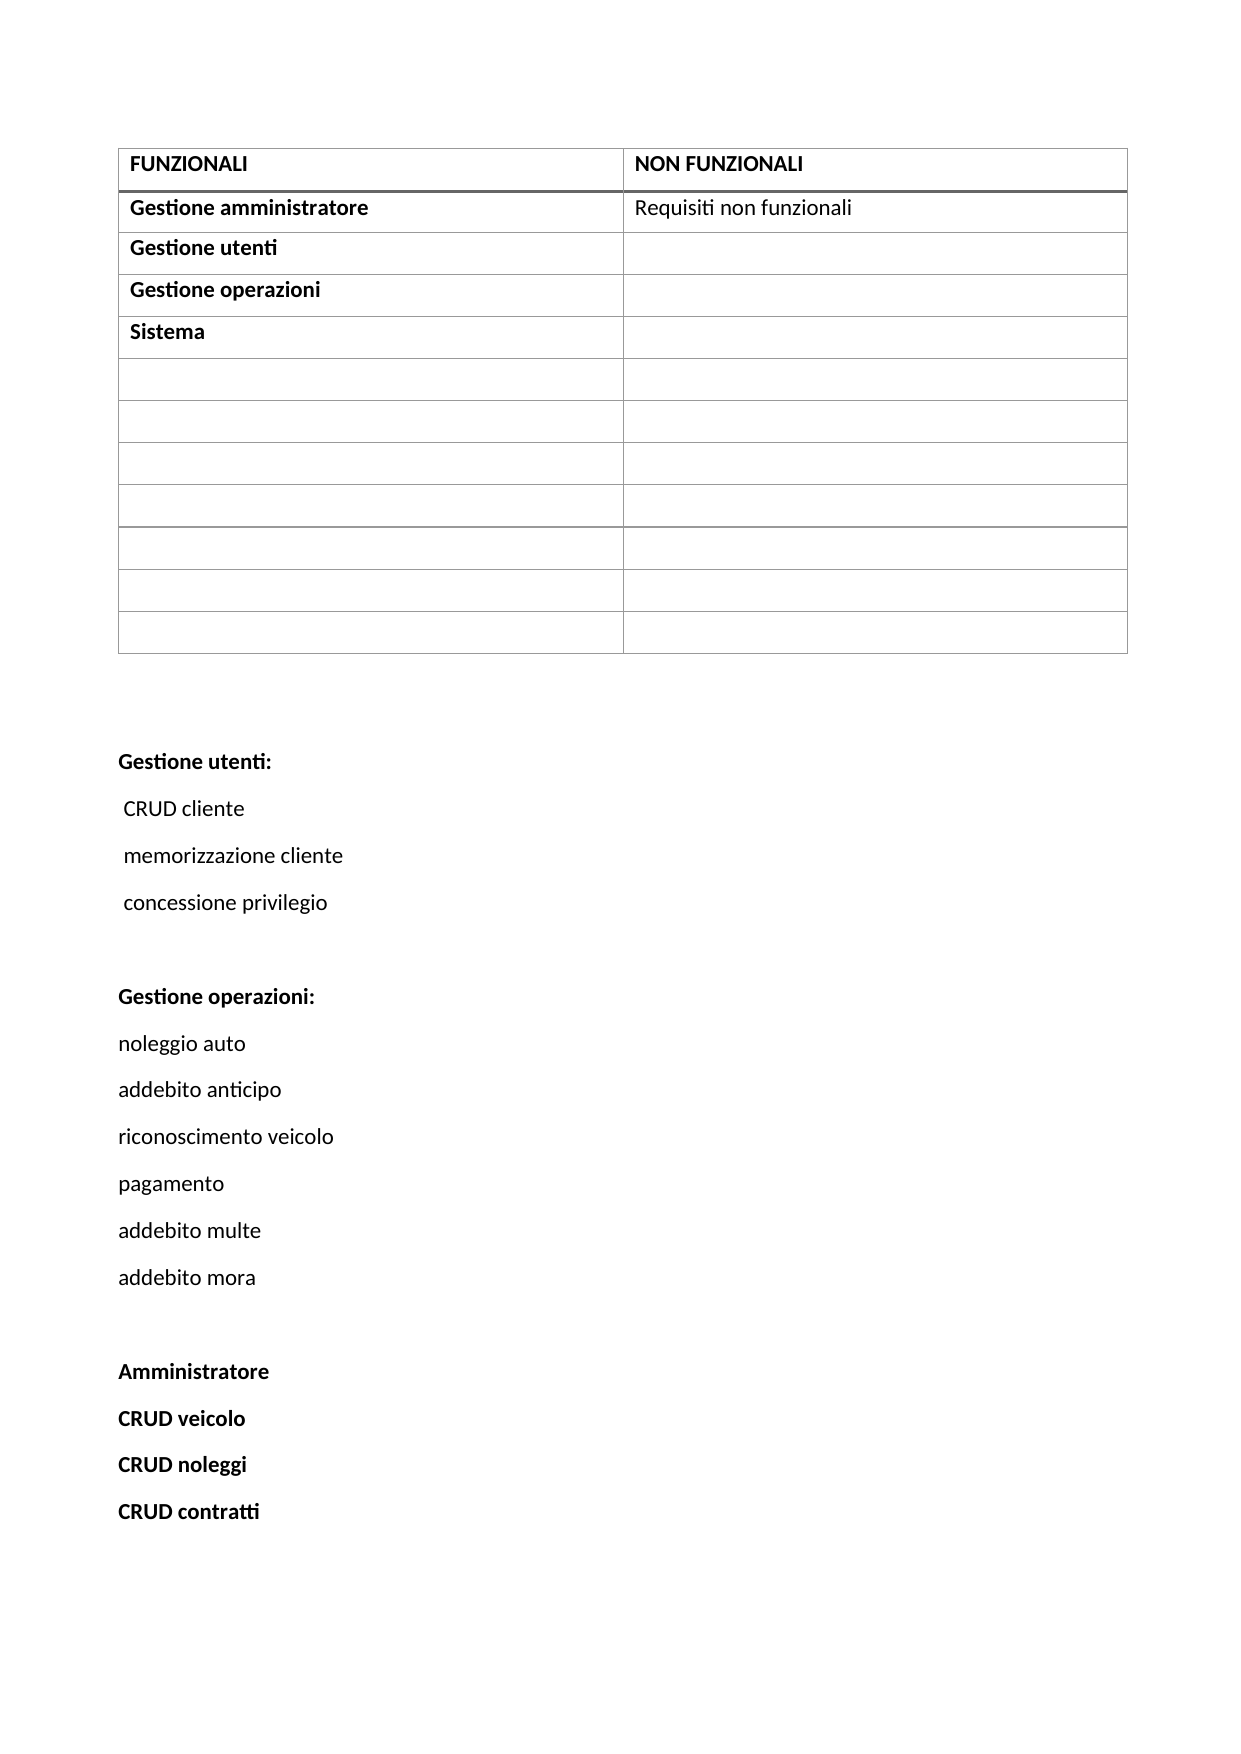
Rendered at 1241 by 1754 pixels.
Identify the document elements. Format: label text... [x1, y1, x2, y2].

table_cell Gestione operazioni [119, 275, 623, 316]
text memorizzazione cliente [118, 841, 1122, 869]
table_cell [119, 528, 623, 568]
table_cell [624, 401, 1127, 442]
text addebito mora [118, 1263, 1122, 1291]
text Gestione utenti: [118, 747, 1122, 775]
table_cell [624, 612, 1127, 653]
table_cell [119, 443, 623, 484]
table_cell [119, 485, 623, 526]
table_cell [119, 401, 623, 442]
table_header NON FUNZIONALI [624, 149, 1127, 190]
table_cell [119, 570, 623, 611]
table_cell [119, 612, 623, 653]
table_header FUNZIONALI [119, 149, 623, 190]
table_cell Gestione utenti [119, 233, 623, 274]
table_cell [624, 359, 1127, 400]
table_cell [624, 443, 1127, 484]
table_cell Requisiti non funzionali [624, 193, 1127, 232]
text addebito multe [118, 1216, 1122, 1244]
text CRUD noleggi [118, 1451, 1122, 1478]
text CRUD veicolo [118, 1404, 1122, 1432]
text Gestione operazioni: [118, 982, 1122, 1010]
table_cell [624, 275, 1127, 316]
text pagamento [118, 1169, 1122, 1197]
text noleggio auto [118, 1029, 1122, 1057]
text CRUD contratti [118, 1497, 1122, 1525]
text riconoscimento veicolo [118, 1122, 1122, 1150]
table_cell Sistema [119, 317, 623, 358]
table_cell [624, 528, 1127, 568]
text Amministratore [118, 1357, 1122, 1385]
text addebito anticipo [118, 1076, 1122, 1103]
table_cell [119, 359, 623, 400]
table_cell [624, 233, 1127, 274]
table_cell [624, 317, 1127, 358]
text concessione privilegio [118, 888, 1122, 916]
table_cell [624, 570, 1127, 611]
table_cell [624, 485, 1127, 526]
text CRUD cliente [118, 794, 1122, 822]
table_cell Gestione amministratore [119, 193, 623, 232]
